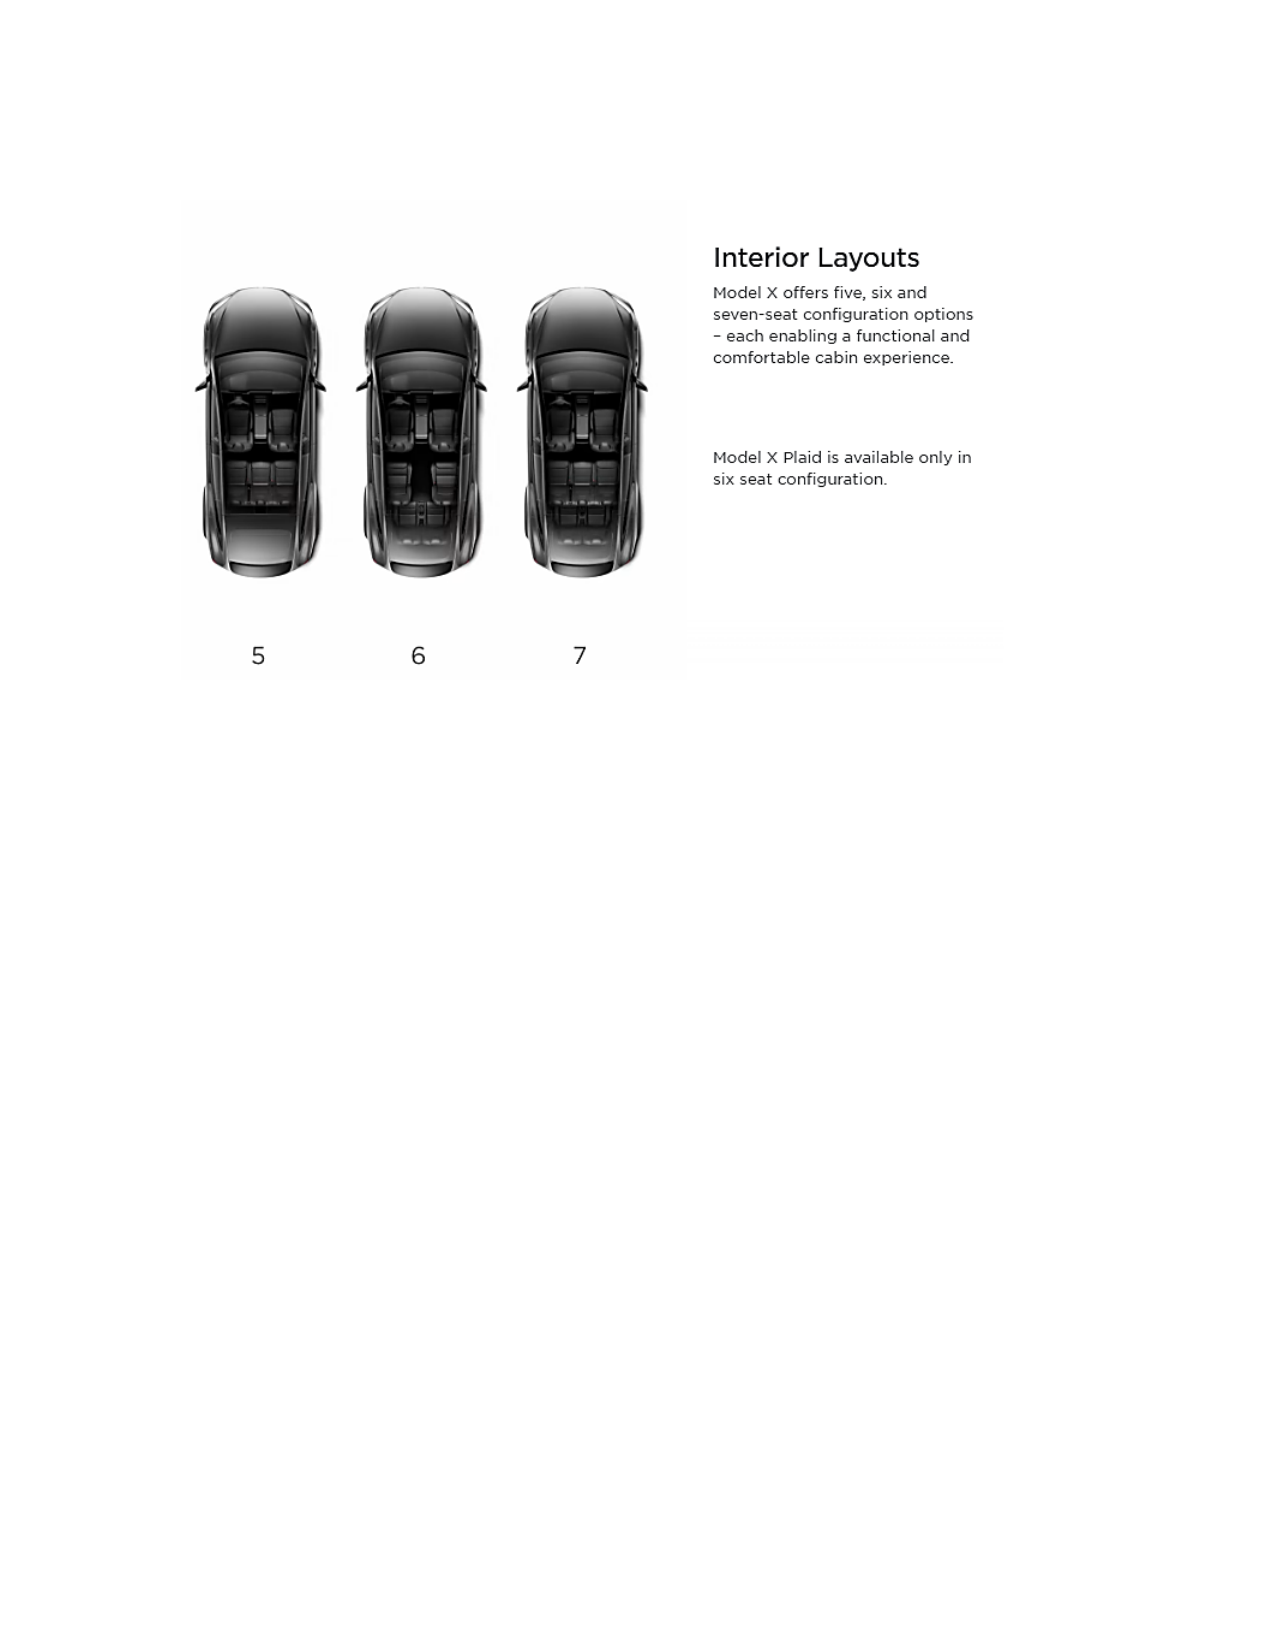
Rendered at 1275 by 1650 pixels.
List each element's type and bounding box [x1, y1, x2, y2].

picture [150, 196, 1043, 688]
